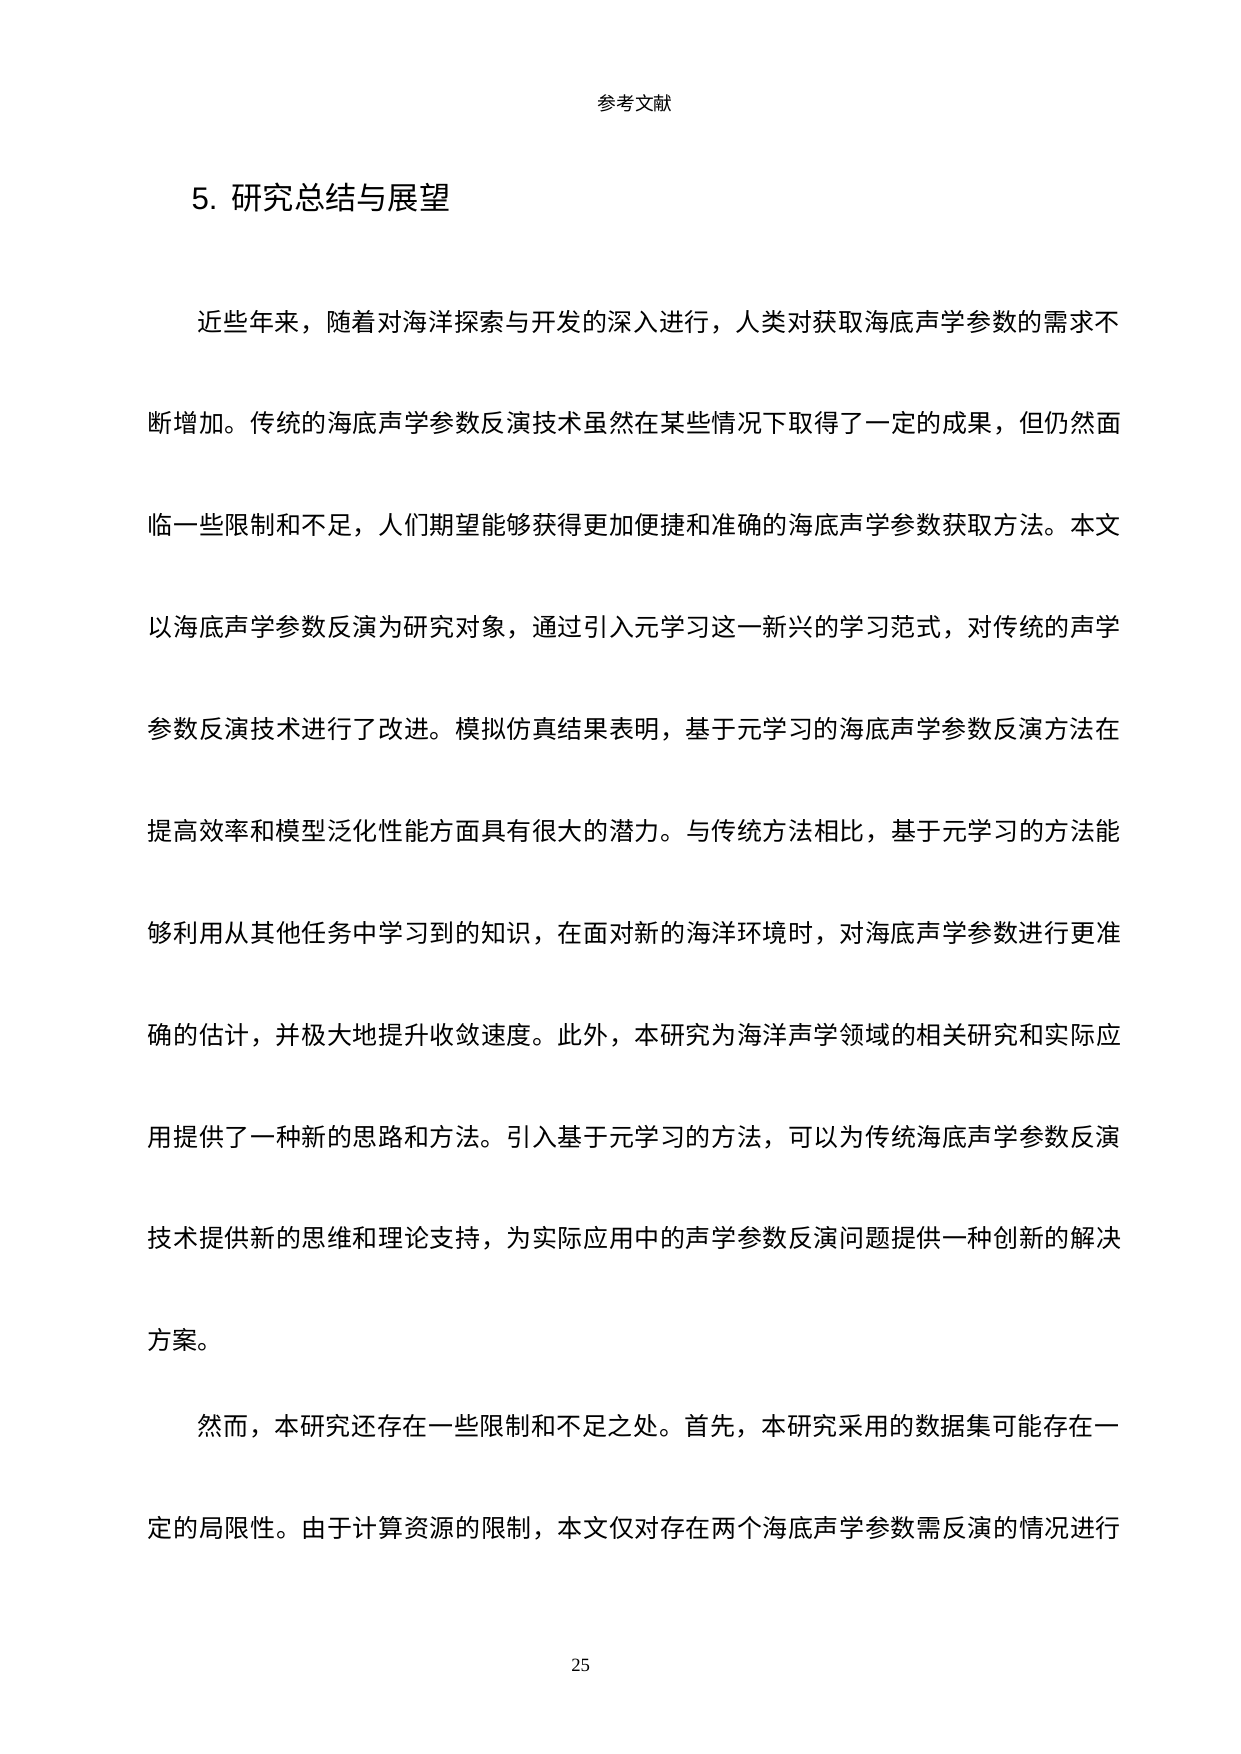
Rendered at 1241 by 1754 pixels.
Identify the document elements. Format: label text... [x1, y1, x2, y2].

text 研究总结与展望 [191, 162, 1122, 229]
text 近些年来，随着对海洋探索与开发的深入进行，人类对获取海底声学参数的需求不断增加。传统的海底声学参数反演技术虽然在某些情况下取得了一定的成果，但仍然面临一些限制和不足，人们期望能够获得更加便捷和准确的海底声学参数获取方法。本文以海底声学参数反演为研究对象，通过引入元学习这一新兴的学习范式，对传统的声学参数反演技术进行了改进。模拟仿真结果表明，基于元学习的海底声学参数反演方法在提高效率和模型泛化性能方面具有很大的潜力。与传统方法相比，基于元学习的方法能够利用从其他任务中学习到的知识，在面对新的海洋环境时，对海底声学参数进行更准确的估计，并极大地提升收敛速度。此外，本研究为海洋声学领域的相关研究和实际应用提供了一种新的思路和方法。引入基于元学习的方法，可以为传统海底声学参数反演技术提供新的思维和理论支持，为实际应用中的声学参数反演问题提供一种创新的解决方案。 [148, 286, 1122, 1373]
